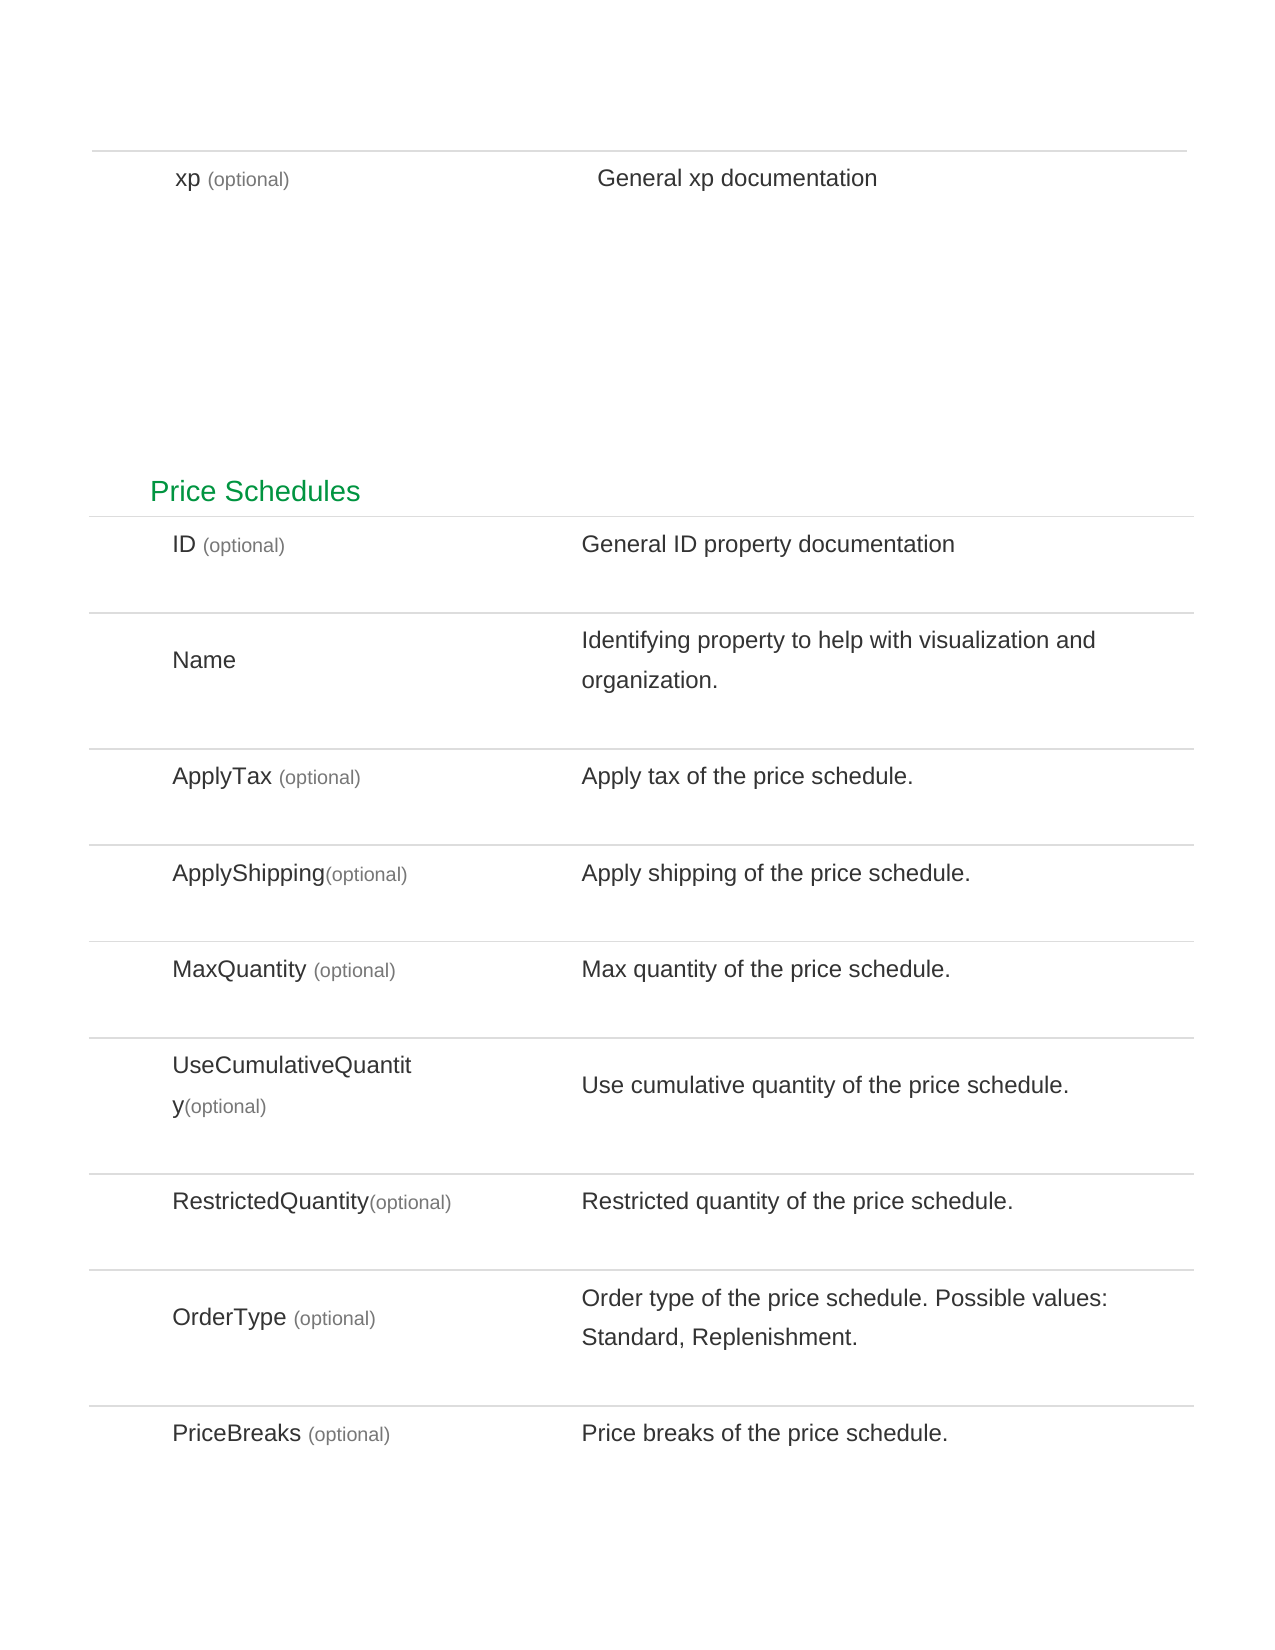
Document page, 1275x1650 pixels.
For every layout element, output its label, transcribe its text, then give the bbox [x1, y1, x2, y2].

table_cell Apply shipping of the price schedule. [498, 846, 1193, 941]
table_cell Apply tax of the price schedule. [498, 750, 1193, 844]
table_header General ID property documentation [498, 517, 1193, 612]
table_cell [498, 1407, 1193, 1459]
table_cell General xp documentation [514, 152, 1187, 246]
table_cell ApplyTax (optional) [89, 750, 498, 844]
table_cell Max quantity of the price schedule. [498, 942, 1193, 1037]
table_cell Identifying property to help with visualization and organization. [498, 614, 1193, 748]
table_cell MaxQuantity (optional) [89, 942, 498, 1037]
table_cell RestrictedQuantity(optional) [89, 1175, 498, 1269]
table_cell Order type of the price schedule. Possible values: Standard, Replenishment. [498, 1271, 1193, 1405]
subtitle Price Schedules [150, 474, 1125, 507]
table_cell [89, 1407, 498, 1459]
table_header ID (optional) [89, 517, 498, 612]
table_cell xp (optional) [92, 152, 514, 246]
table_cell Use cumulative quantity of the price schedule. [498, 1039, 1193, 1173]
table_cell Name [89, 614, 498, 748]
table_cell ApplyShipping(optional) [89, 846, 498, 941]
table_cell Restricted quantity of the price schedule. [498, 1175, 1193, 1269]
table_cell UseCumulativeQuantity(optional) [89, 1039, 498, 1173]
table_cell OrderType (optional) [89, 1271, 498, 1405]
